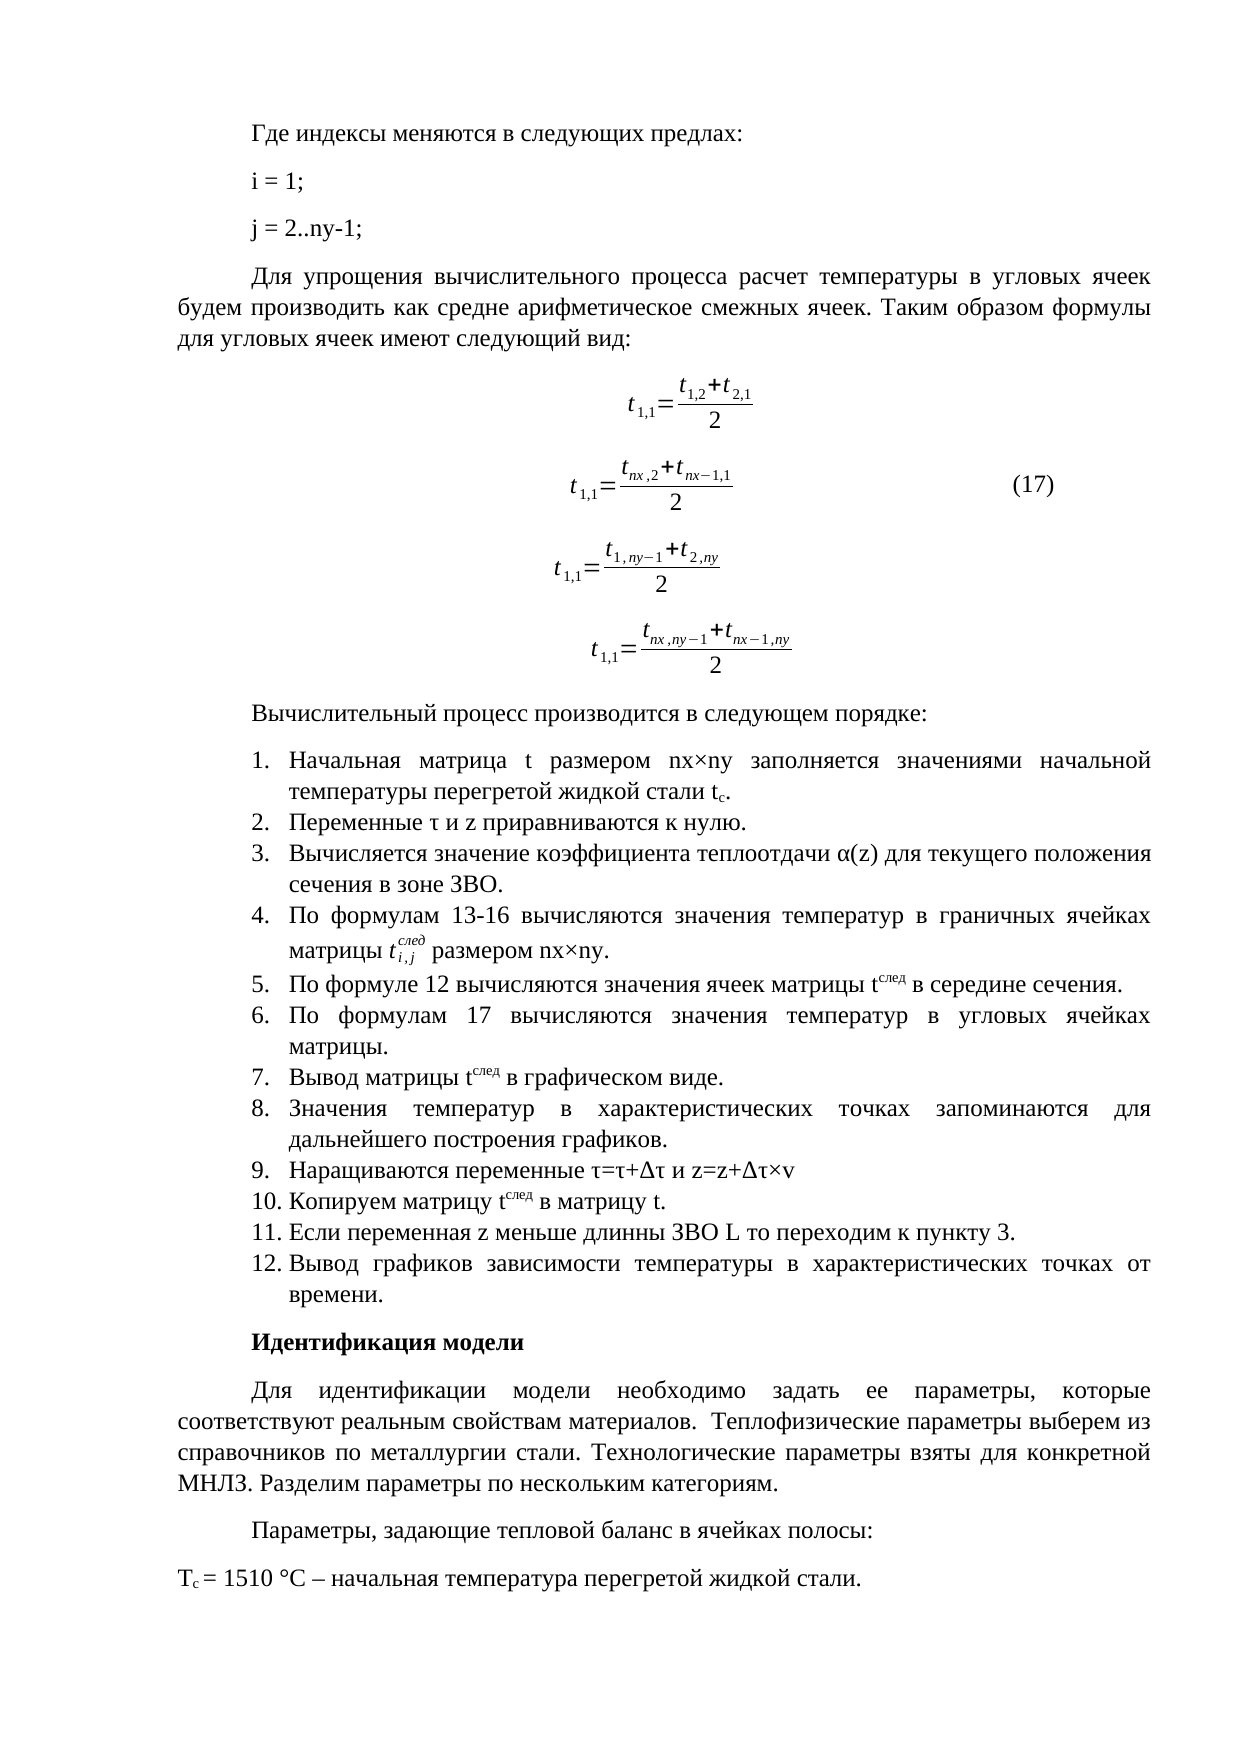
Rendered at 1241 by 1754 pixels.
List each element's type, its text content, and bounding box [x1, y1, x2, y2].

list По формулам 17 вычисляются значения температур в угловых ячейках матрицы. [251, 1000, 1152, 1060]
text Где индексы меняются в следующих предлах: [177, 118, 1152, 147]
list Значения температур в характеристических точках запоминаются для дальнейшего построения графиков. [251, 1093, 1152, 1153]
list Вывод матрицы tслед в графическом виде. [251, 1062, 1152, 1091]
list Начальная матрица t размером nx×ny заполняется значениями начальной температуры перегретой жидкой стали tс. [251, 745, 1152, 805]
text Идентификация модели [251, 1327, 1152, 1356]
list Переменные τ и z приравниваются к нулю. [251, 807, 1152, 836]
text Tc = 1510 °C – начальная температура перегретой жидкой стали. [177, 1563, 1152, 1592]
list Вывод графиков зависимости температуры в характеристических точках от времени. [251, 1248, 1152, 1308]
text Для идентификации модели необходимо задать ее параметры, которые соответствуют реальным свойствам материалов. Теплофизические параметры выберем из справочников по металлургии стали. Технологические параметры взяты для конкретной МНЛЗ. Разделим параметры по нескольким категориям. [177, 1375, 1152, 1497]
list Вычисляется значение коэффициента теплоотдачи α(z) для текущего положения сечения в зоне ЗВО. [251, 838, 1152, 898]
text Вычислительный процесс производится в следующем порядке: [177, 698, 1152, 726]
text j = 2..ny-1; [177, 213, 1152, 242]
text Для упрощения вычислительного процесса расчет температуры в угловых ячеек будем производить как средне арифметическое смежных ячеек. Таким образом формулы для угловых ячеек имеют следующий вид: [177, 261, 1152, 352]
list Наращиваются переменные τ=τ+Δτ и z=z+Δτ×v [251, 1155, 1152, 1184]
list По формуле 12 вычисляются значения ячеек матрицы tслед в середине сечения. [251, 969, 1152, 998]
text Параметры, задающие тепловой баланс в ячейках полосы: [251, 1516, 1152, 1544]
text i = 1; [177, 166, 1152, 194]
list Копируем матрицу tслед в матрицу t. [251, 1186, 1152, 1215]
list Если переменная z меньше длинны ЗВО L то переходим к пункту 3. [251, 1217, 1152, 1246]
list По формулам 13-16 вычисляются значения температур в граничных ячейках матрицы размером nx×ny. [251, 901, 1152, 967]
text (17) [398, 453, 1152, 515]
